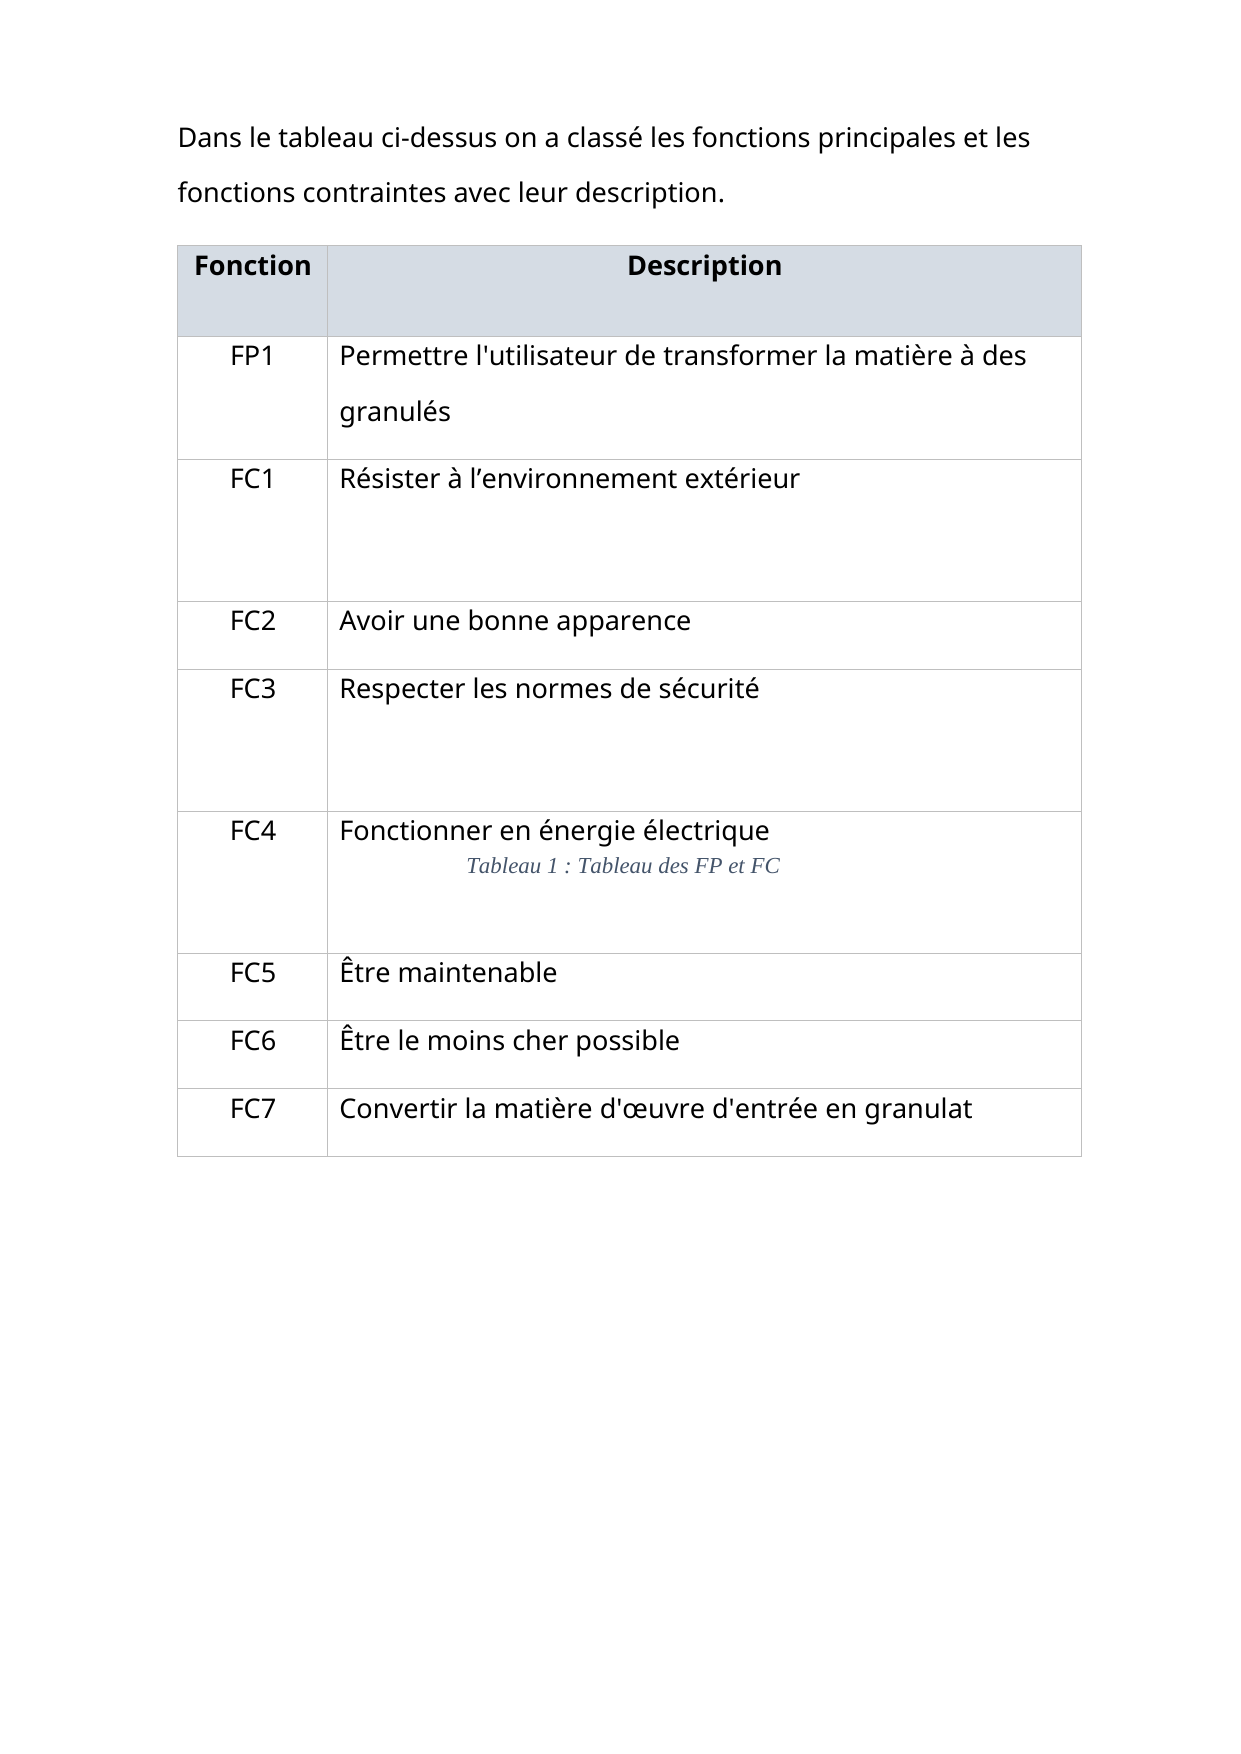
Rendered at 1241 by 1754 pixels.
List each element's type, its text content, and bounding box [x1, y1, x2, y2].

table_cell FC2 [178, 602, 327, 668]
table_cell Fonctionner en énergie électrique [328, 812, 1081, 953]
table_cell FP1 [178, 337, 327, 459]
text Dans le tableau ci-dessus on a classé les fonctions principales et les fonctions contraintes avec leur description. [177, 118, 1122, 210]
table_cell FC7 [178, 1089, 327, 1156]
table_cell Résister à l’environnement extérieur [328, 460, 1081, 601]
table_cell Être maintenable [328, 954, 1081, 1020]
table_cell FC1 [178, 460, 327, 601]
table_cell Respecter les normes de sécurité [328, 670, 1081, 811]
table_cell Convertir la matière d'œuvre d'entrée en granulat [328, 1089, 1081, 1156]
table_cell Avoir une bonne apparence [328, 602, 1081, 668]
table_cell Permettre l'utilisateur de transformer la matière à des granulés [328, 337, 1081, 459]
table_cell FC5 [178, 954, 327, 1020]
table_cell Être le moins cher possible [328, 1021, 1081, 1088]
table_header Fonction [178, 246, 327, 336]
table_header Description [328, 246, 1081, 336]
table_cell FC4 [178, 812, 327, 953]
table_cell FC6 [178, 1021, 327, 1088]
table_cell FC3 [178, 670, 327, 811]
